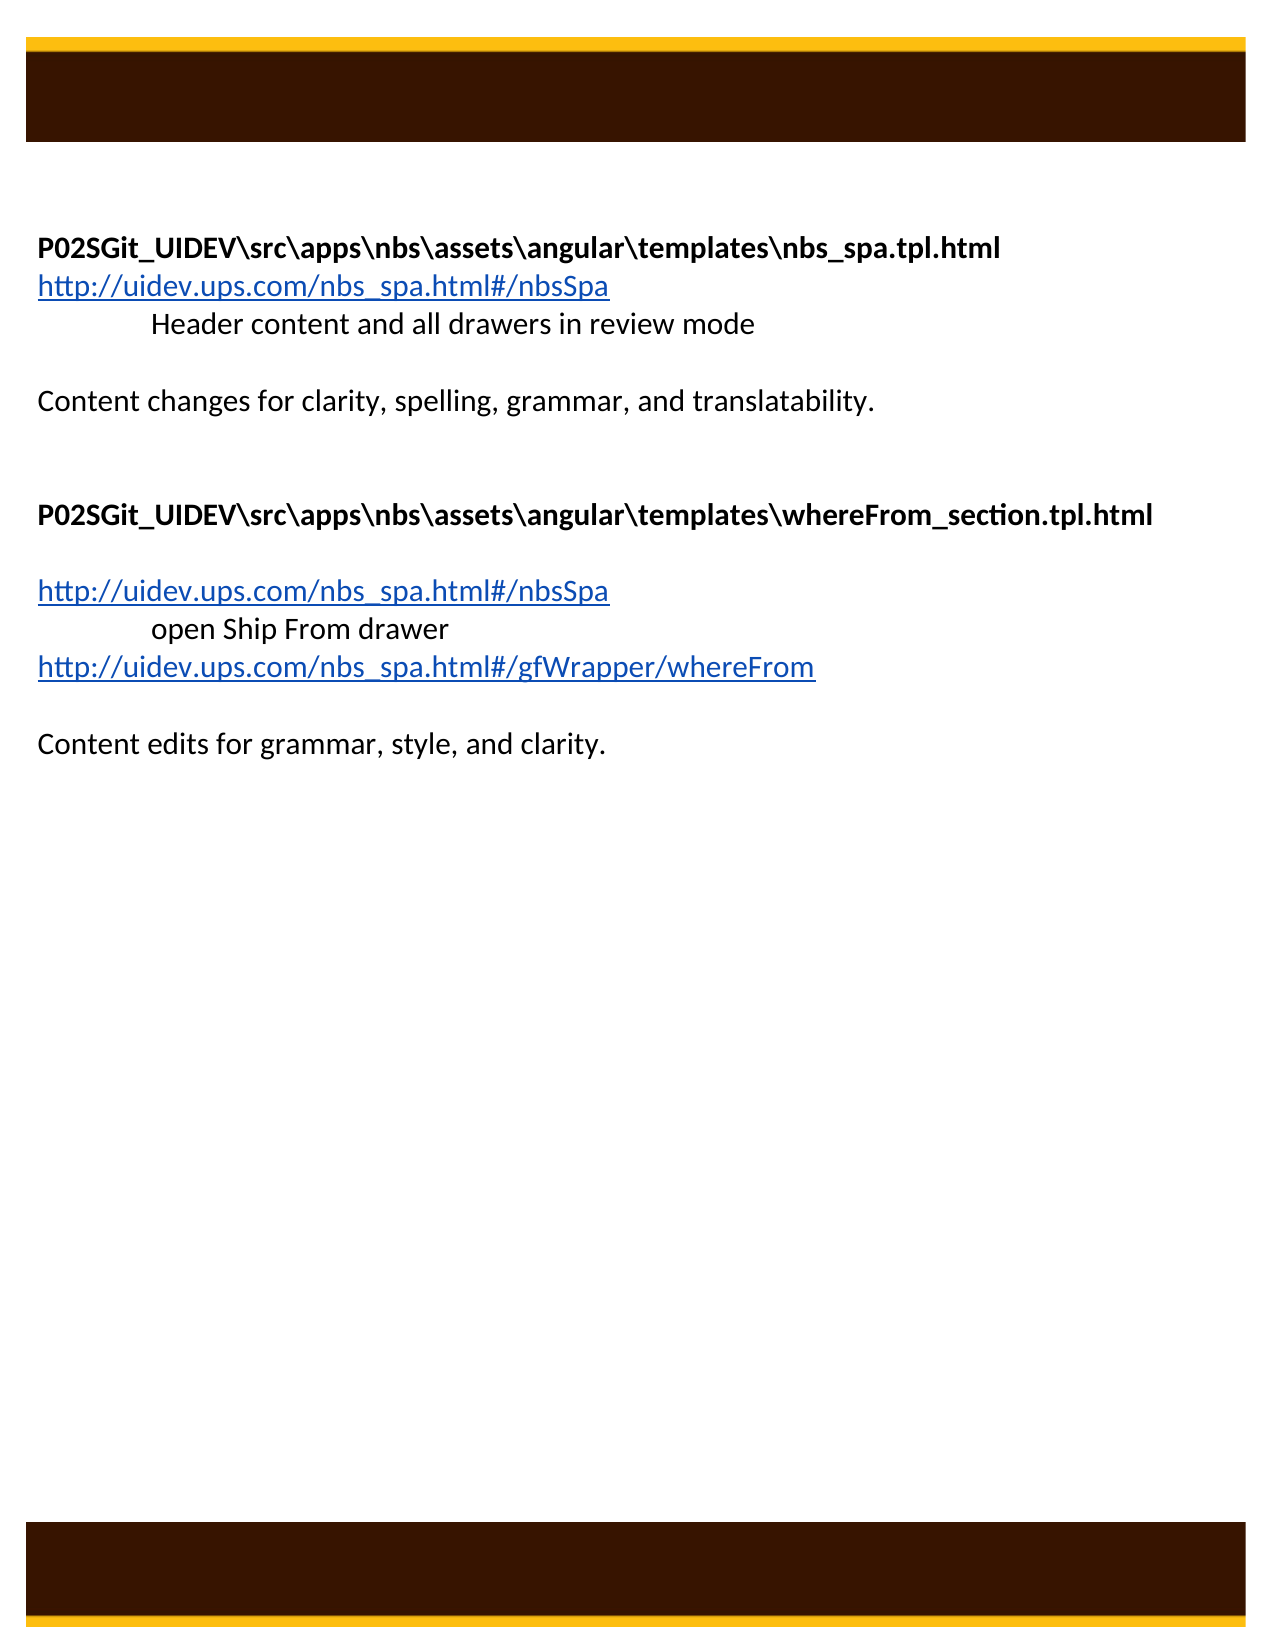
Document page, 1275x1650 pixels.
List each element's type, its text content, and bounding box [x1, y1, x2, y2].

text open Ship From drawer [37, 609, 1237, 647]
text P02SGit_UIDEV\src\apps\nbs\assets\angular\templates\nbs_spa.tpl.html [37, 228, 1237, 266]
text http://uidev.ups.com/nbs_spa.html#/nbsSpa [37, 571, 1237, 609]
text http://uidev.ups.com/nbs_spa.html#/gfWrapper/whereFrom [37, 647, 1237, 686]
picture [24, 37, 1246, 142]
text Content changes for clarity, spelling, grammar, and translatability. [37, 381, 1237, 419]
text Header content and all drawers in review mode [37, 304, 1237, 342]
text Content edits for grammar, style, and clarity. [37, 724, 1237, 762]
picture [24, 1522, 1246, 1627]
text http://uidev.ups.com/nbs_spa.html#/nbsSpa [37, 266, 1237, 304]
text P02SGit_UIDEV\src\apps\nbs\assets\angular\templates\whereFrom_section.tpl.html [37, 495, 1237, 533]
